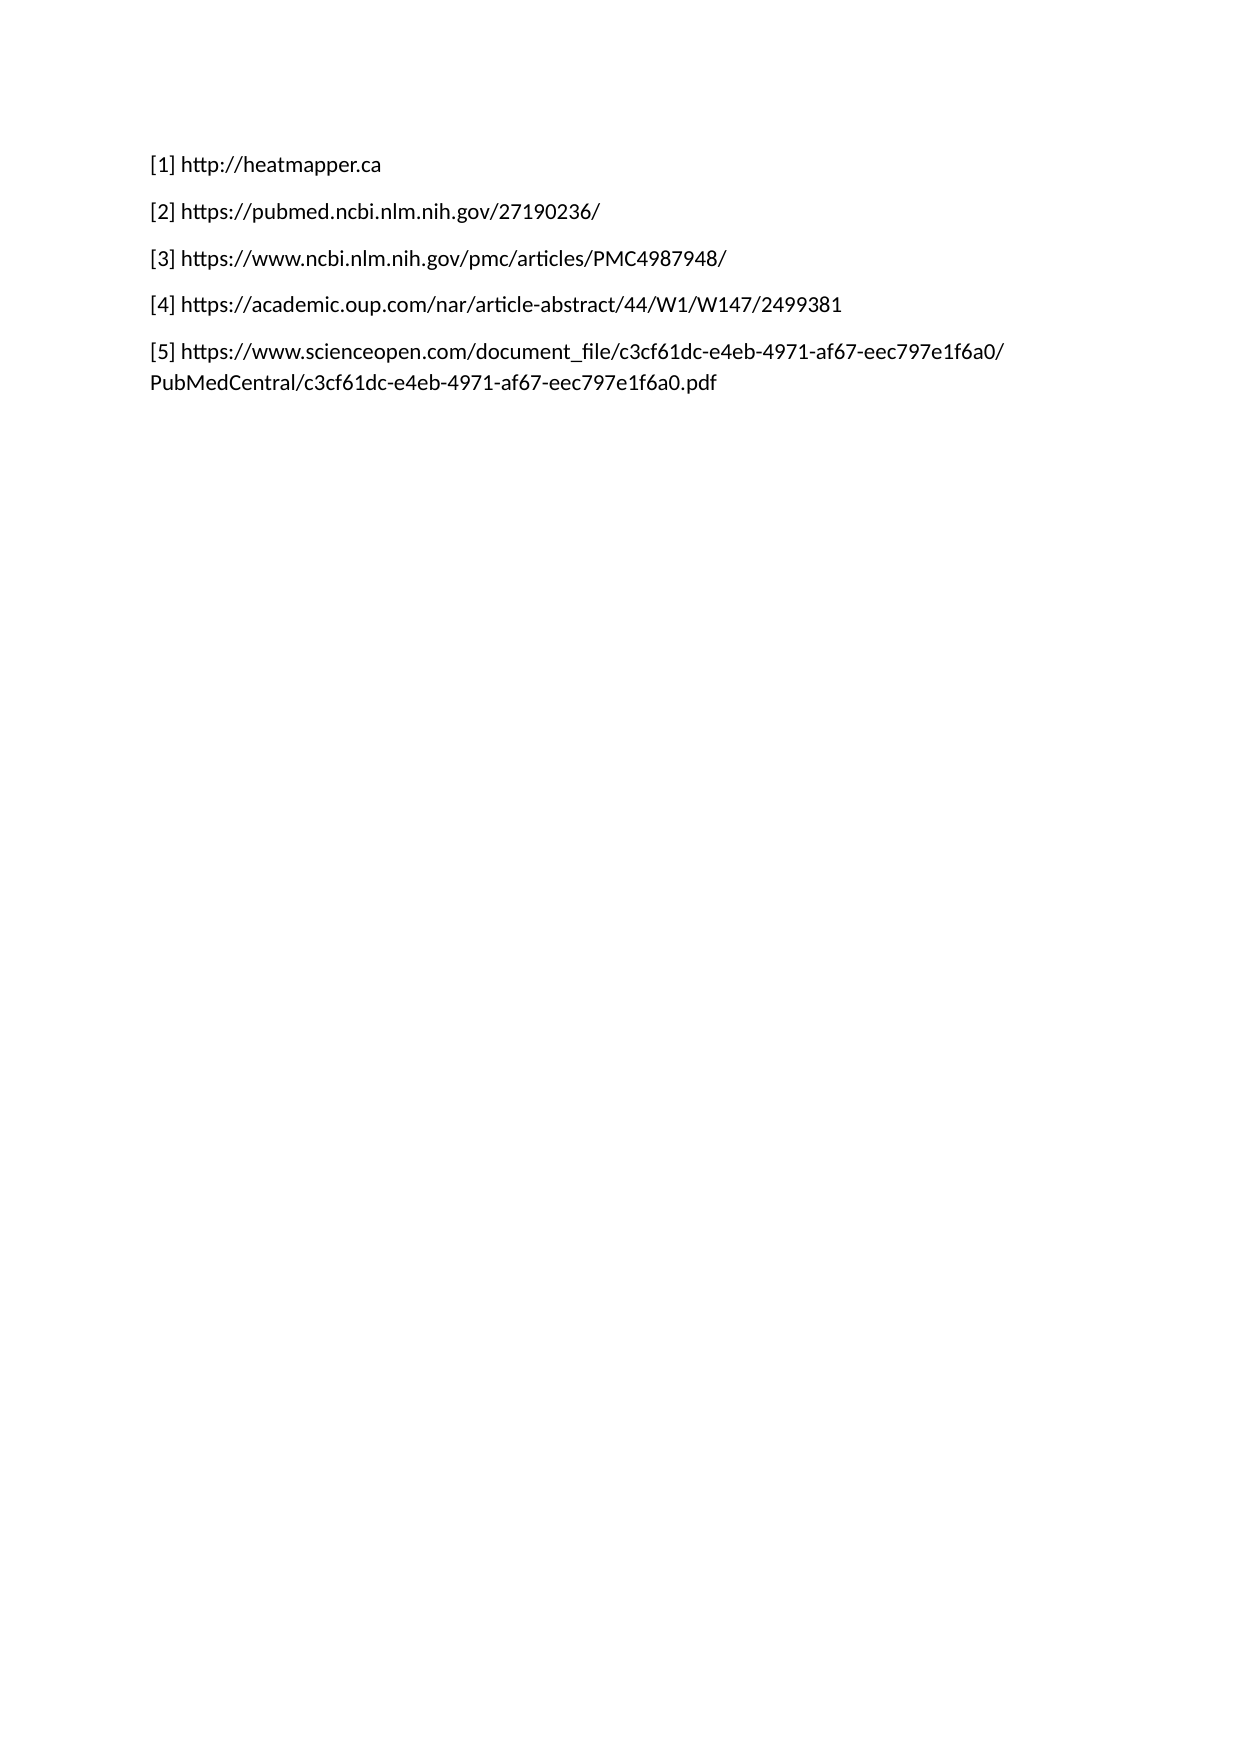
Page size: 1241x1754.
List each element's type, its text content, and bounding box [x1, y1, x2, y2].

text [3] https://www.ncbi.nlm.nih.gov/pmc/articles/PMC4987948/ [150, 244, 1090, 272]
text [5] https://www.scienceopen.com/document_file/c3cf61dc-e4eb-4971-af67-eec797e1f6a0/PubMedCentral/c3cf61dc-e4eb-4971-af67-eec797e1f6a0.pdf [150, 337, 1090, 396]
text [4] https://academic.oup.com/nar/article-abstract/44/W1/W147/2499381 [150, 291, 1090, 319]
text [1] http://heatmapper.ca [150, 150, 1090, 178]
text [2] https://pubmed.ncbi.nlm.nih.gov/27190236/ [150, 197, 1090, 225]
